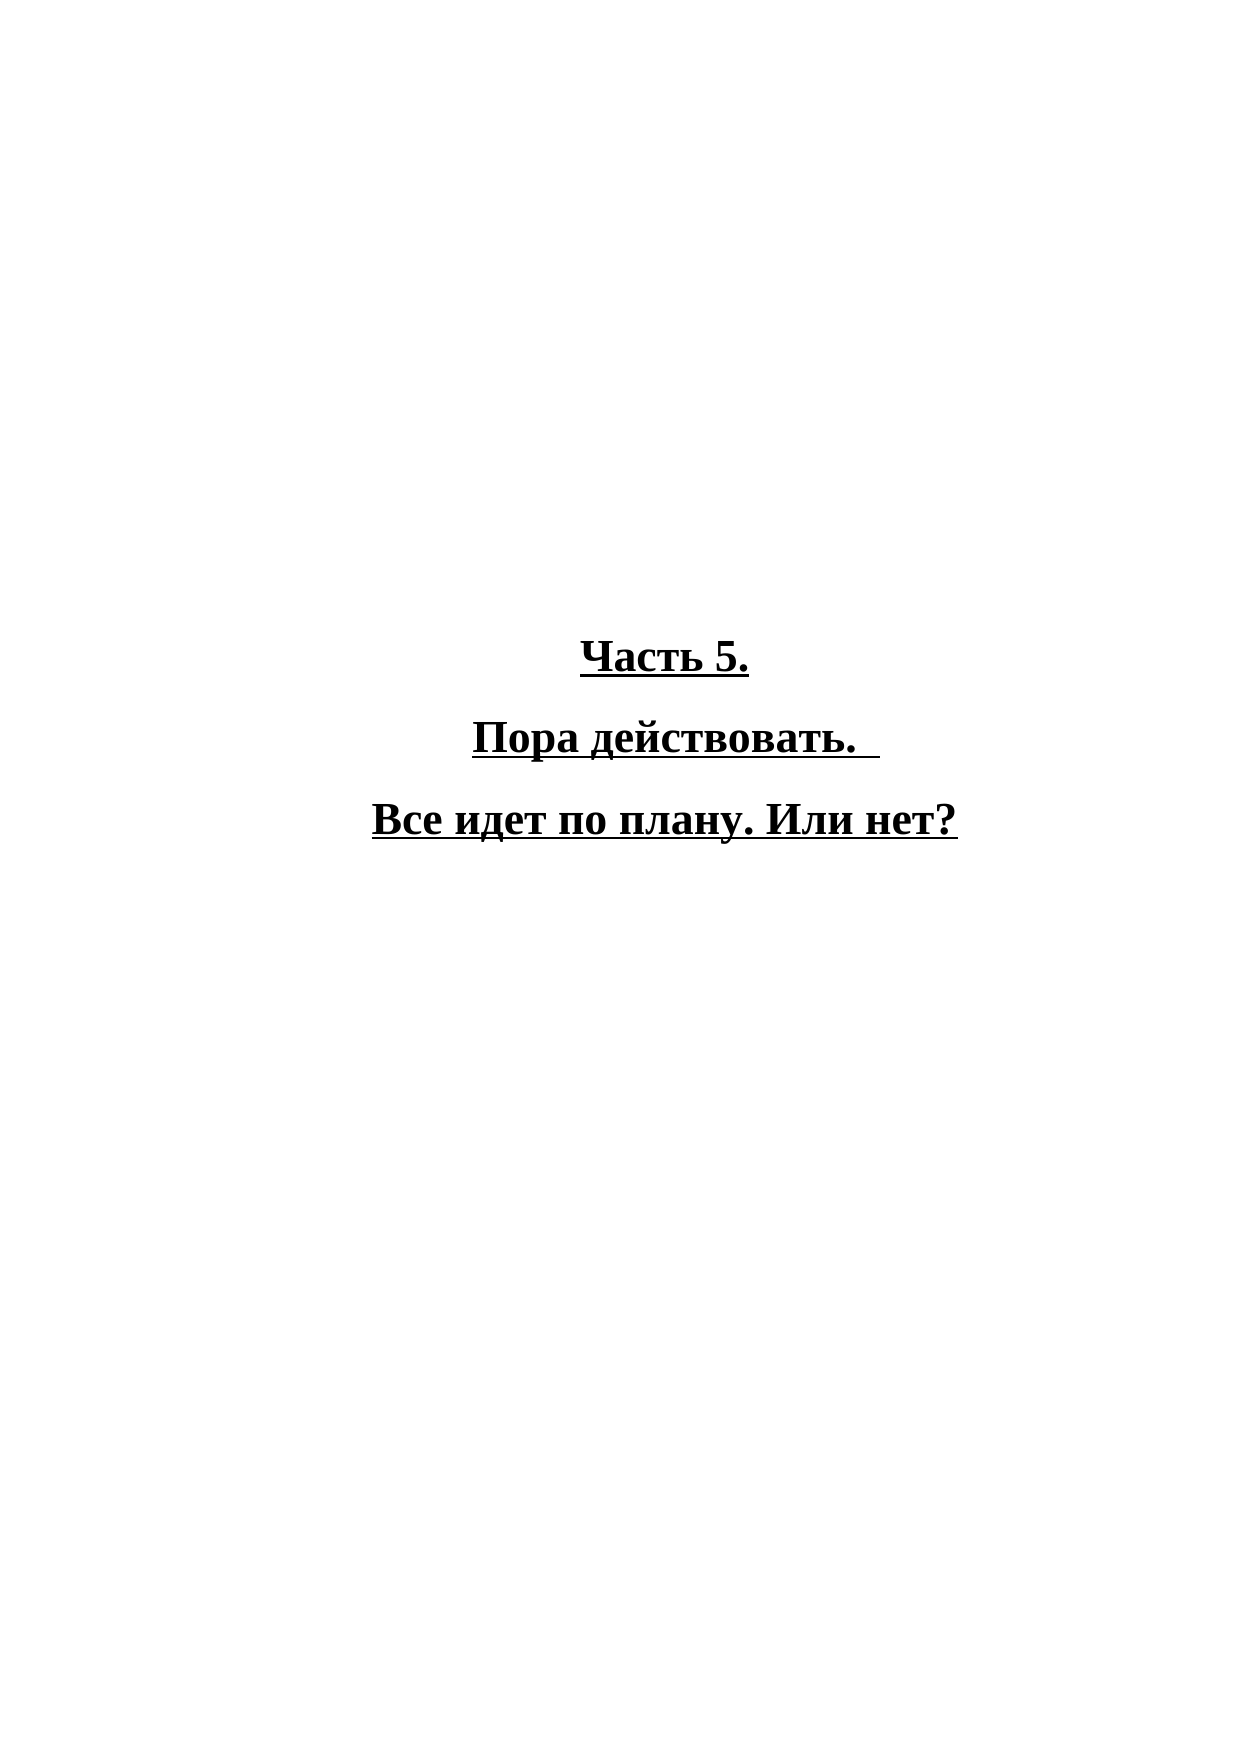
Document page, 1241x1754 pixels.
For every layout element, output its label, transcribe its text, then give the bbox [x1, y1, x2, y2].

text Все идет по плану. Или нет? [177, 791, 1152, 844]
text Часть 5. [177, 629, 1152, 681]
text Пора действовать. [177, 710, 1152, 763]
